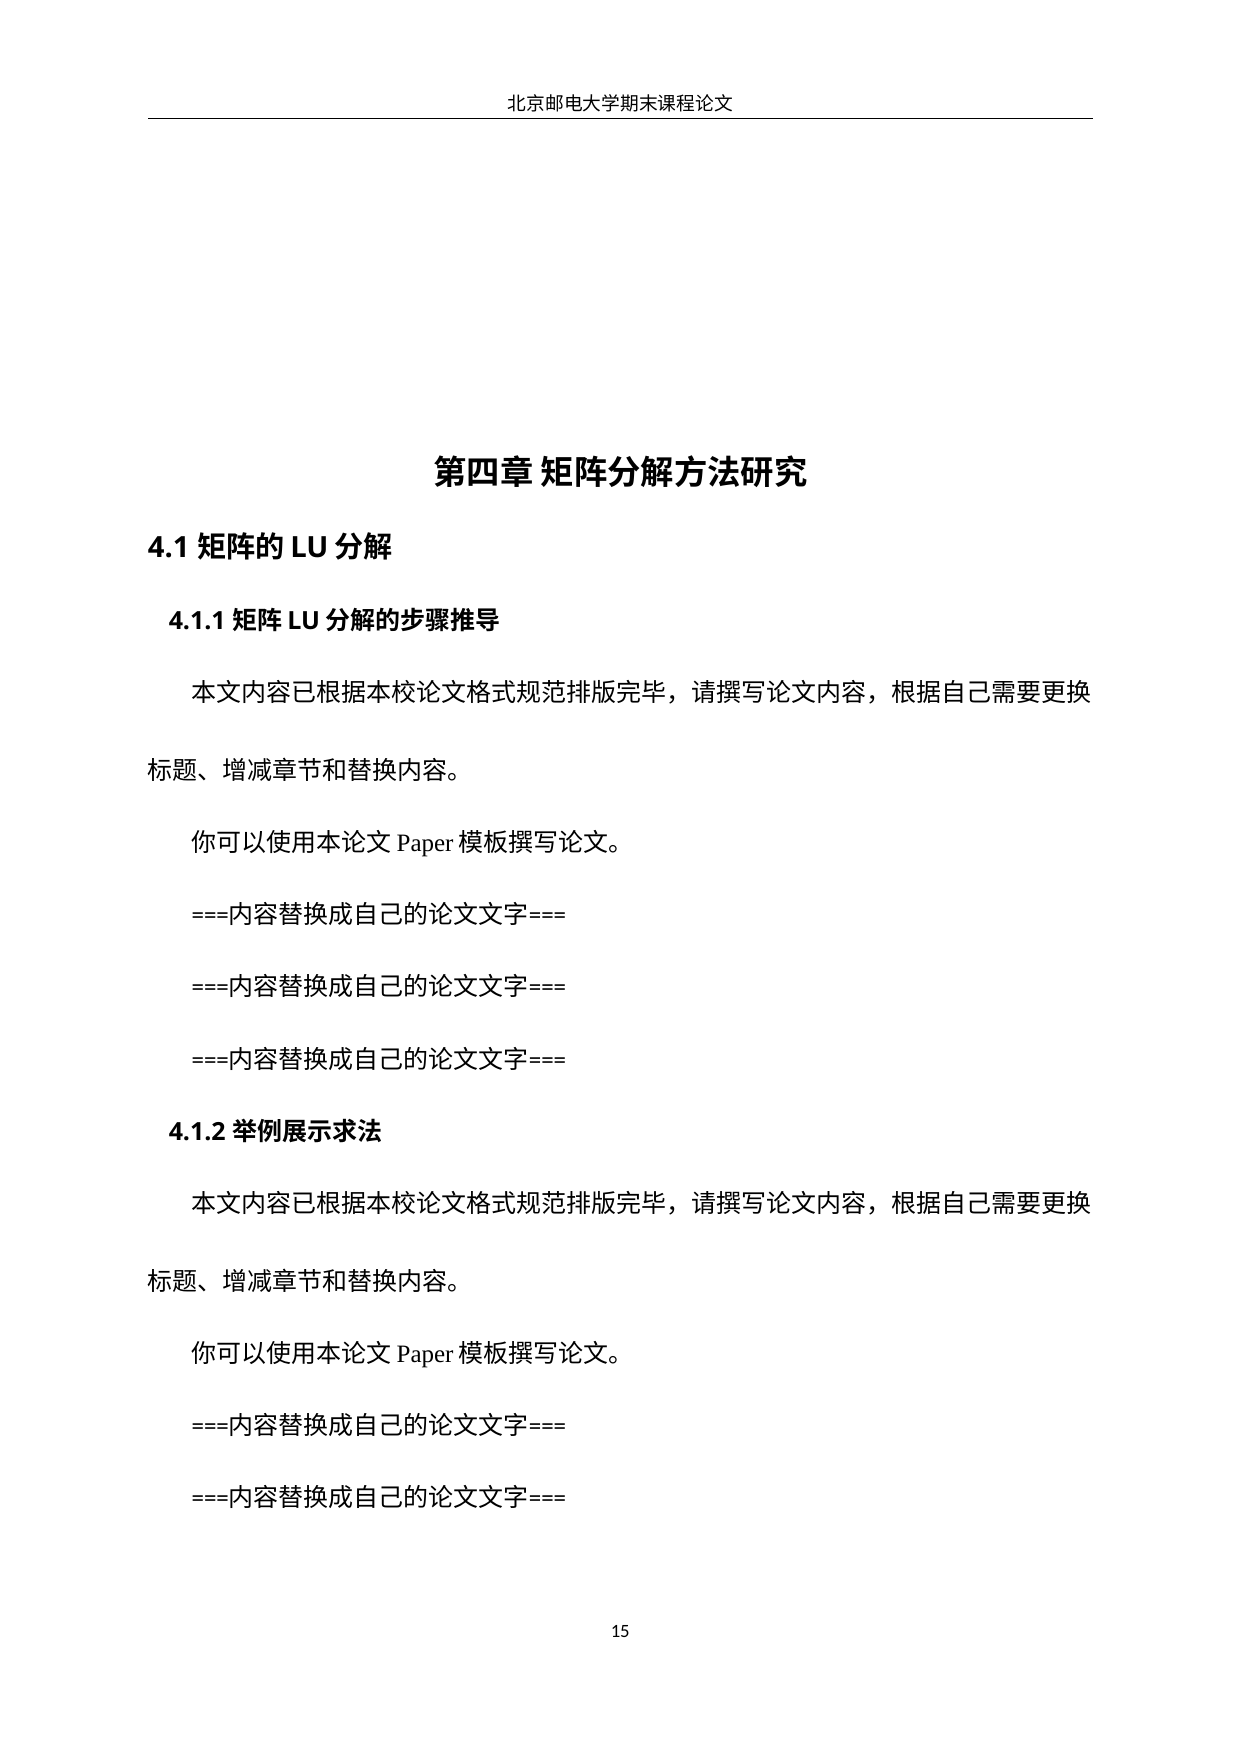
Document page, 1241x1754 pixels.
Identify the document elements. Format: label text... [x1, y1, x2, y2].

subtitle 4.1 矩阵的LU分解 [148, 512, 1093, 577]
subtitle 第四章 矩阵分解方法研究 [148, 438, 1093, 503]
text ===内容替换成自己的论文文字=== [148, 952, 1093, 1017]
text ===内容替换成自己的论文文字=== [148, 880, 1093, 945]
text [148, 1169, 1093, 1312]
text ===内容替换成自己的论文文字=== [148, 1391, 1093, 1456]
text 你可以使用本论文Paper模板撰写论文。 [148, 1319, 1093, 1384]
text ===内容替换成自己的论文文字=== [148, 1463, 1093, 1528]
subtitle 4.1.2 举例展示求法 [168, 1097, 1093, 1162]
text 你可以使用本论文Paper模板撰写论文。 [148, 808, 1093, 873]
text 本文内容已根据本校论文格式规范排版完毕，请撰写论文内容，根据自己需要更换标题、增减章节和替换内容。 [148, 658, 1093, 801]
text ===内容替换成自己的论文文字=== [148, 1025, 1093, 1090]
subtitle 4.1.1 矩阵LU分解的步骤推导 [168, 586, 1093, 651]
